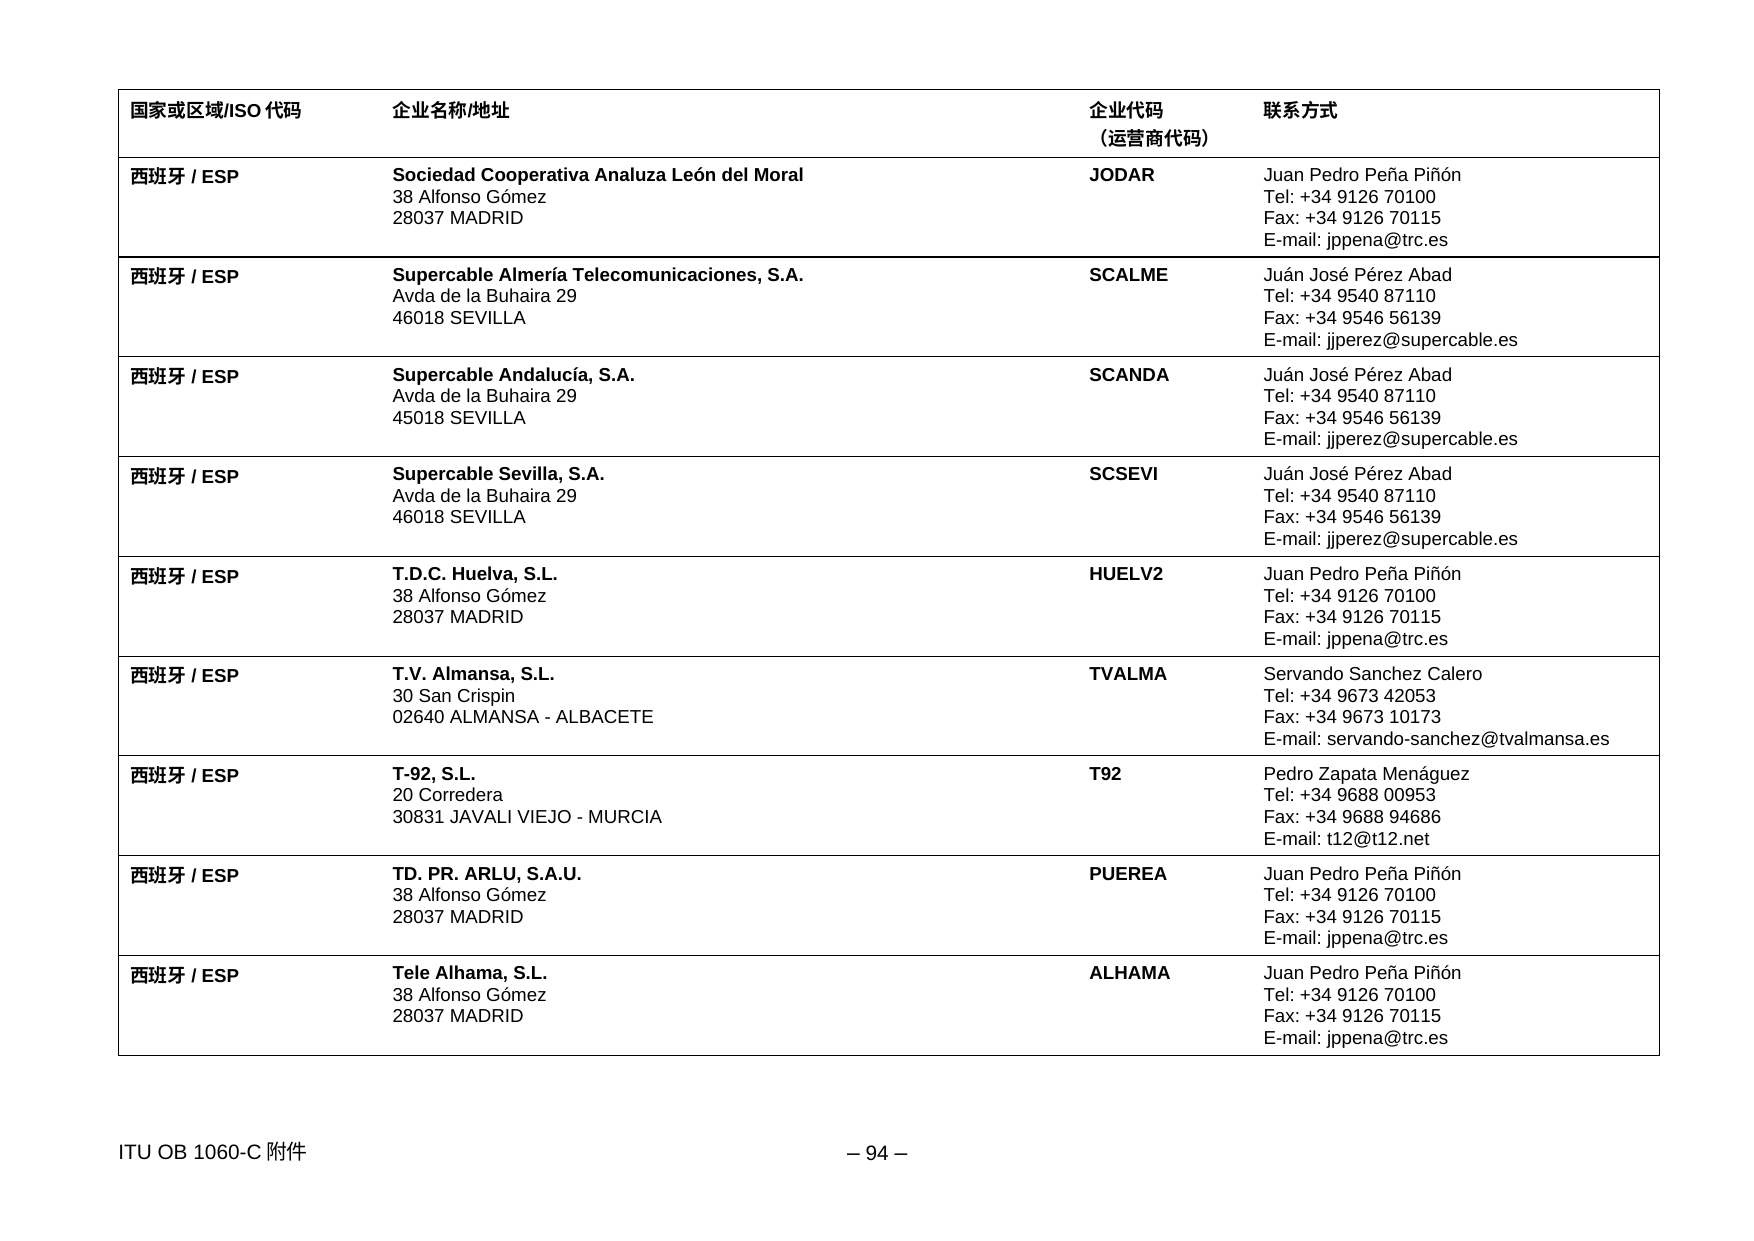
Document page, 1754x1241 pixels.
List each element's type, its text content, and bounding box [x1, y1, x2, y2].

table_header 企业代码 （运营商代码） [1060, 90, 1252, 157]
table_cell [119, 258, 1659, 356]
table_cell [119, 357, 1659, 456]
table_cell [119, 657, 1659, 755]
table_header 联系方式 [1252, 90, 1659, 157]
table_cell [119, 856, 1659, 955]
table_header 国家或区域/ISO代码 [119, 90, 381, 157]
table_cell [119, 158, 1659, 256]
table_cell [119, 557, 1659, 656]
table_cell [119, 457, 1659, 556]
table_header 企业名称/地址 [381, 90, 1060, 157]
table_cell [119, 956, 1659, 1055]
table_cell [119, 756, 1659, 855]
